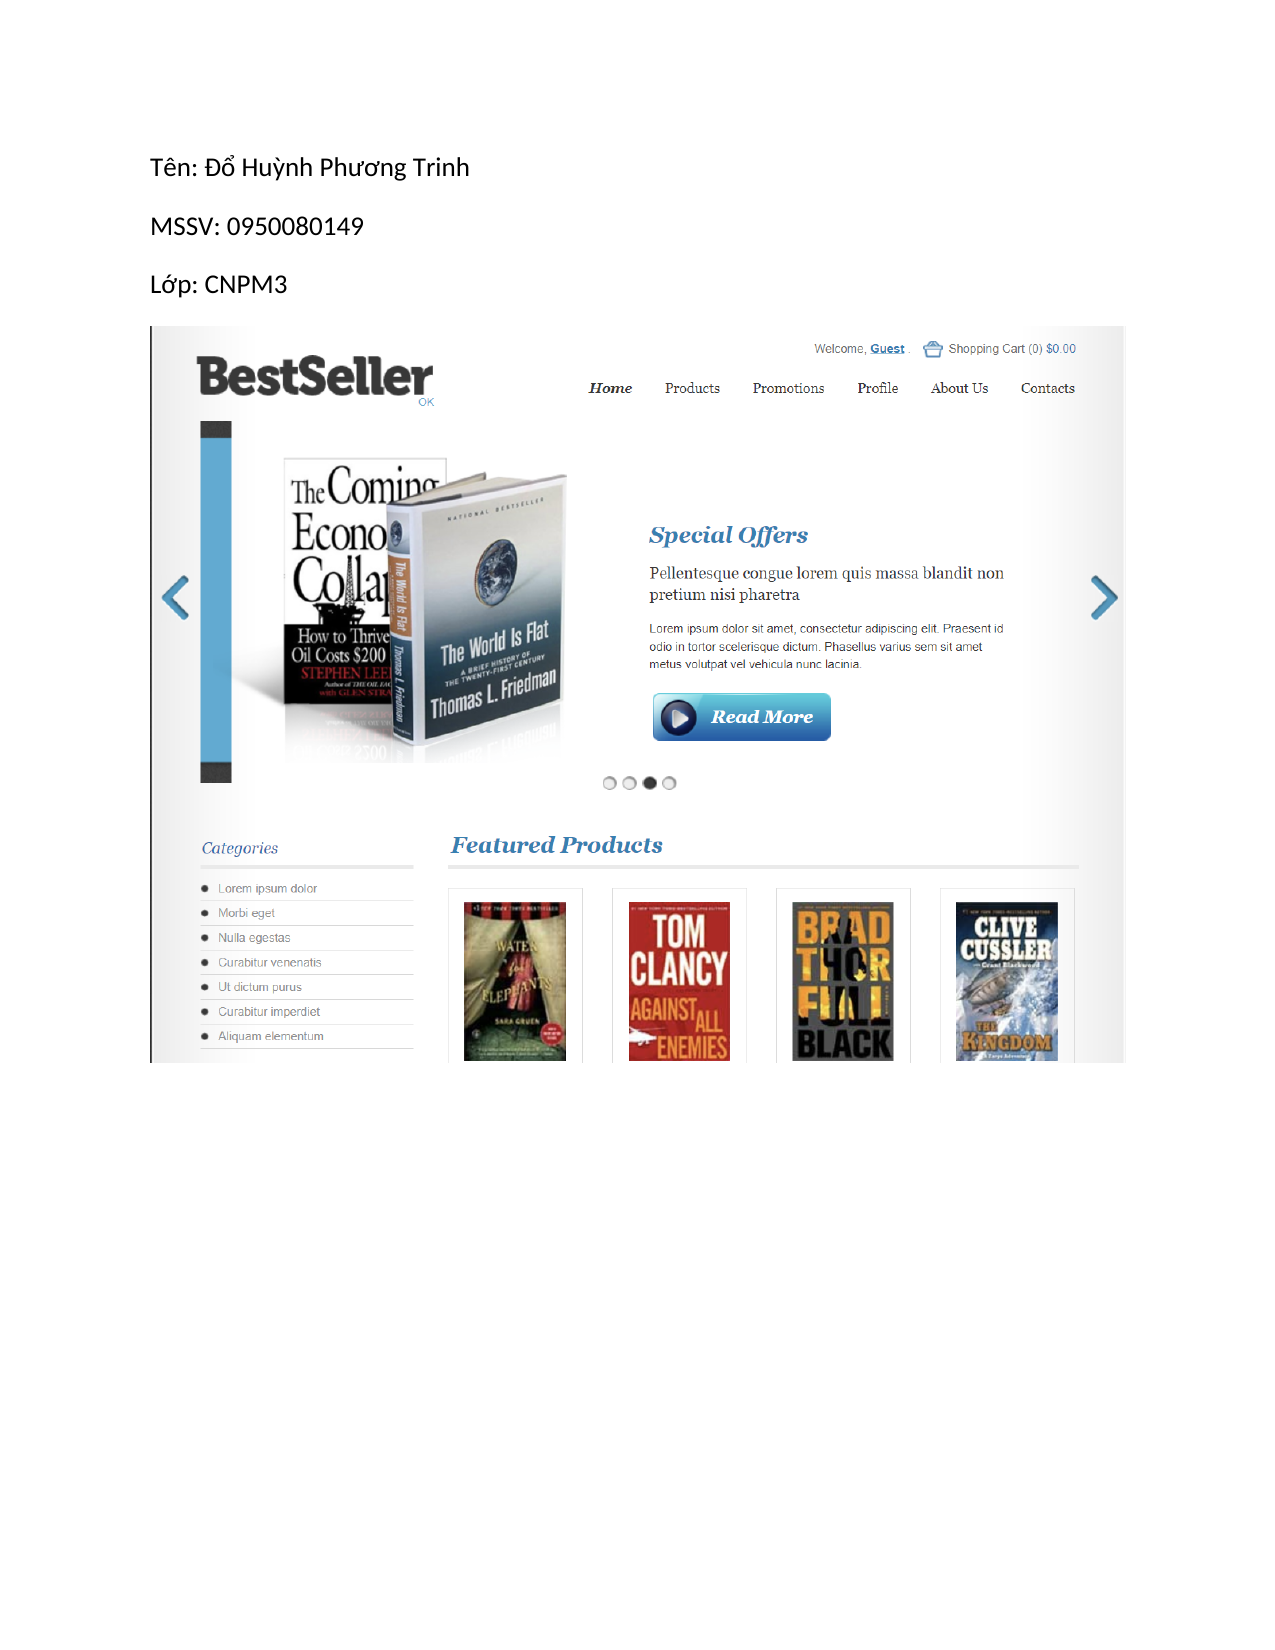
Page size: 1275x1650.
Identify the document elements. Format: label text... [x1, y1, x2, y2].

picture [150, 326, 1125, 1063]
text Lớp: CNPM3 [150, 267, 1125, 301]
text MSSV: 0950080149 [150, 209, 1125, 242]
text Tên: Đổ Huỳnh Phương Trinh [150, 150, 1125, 183]
